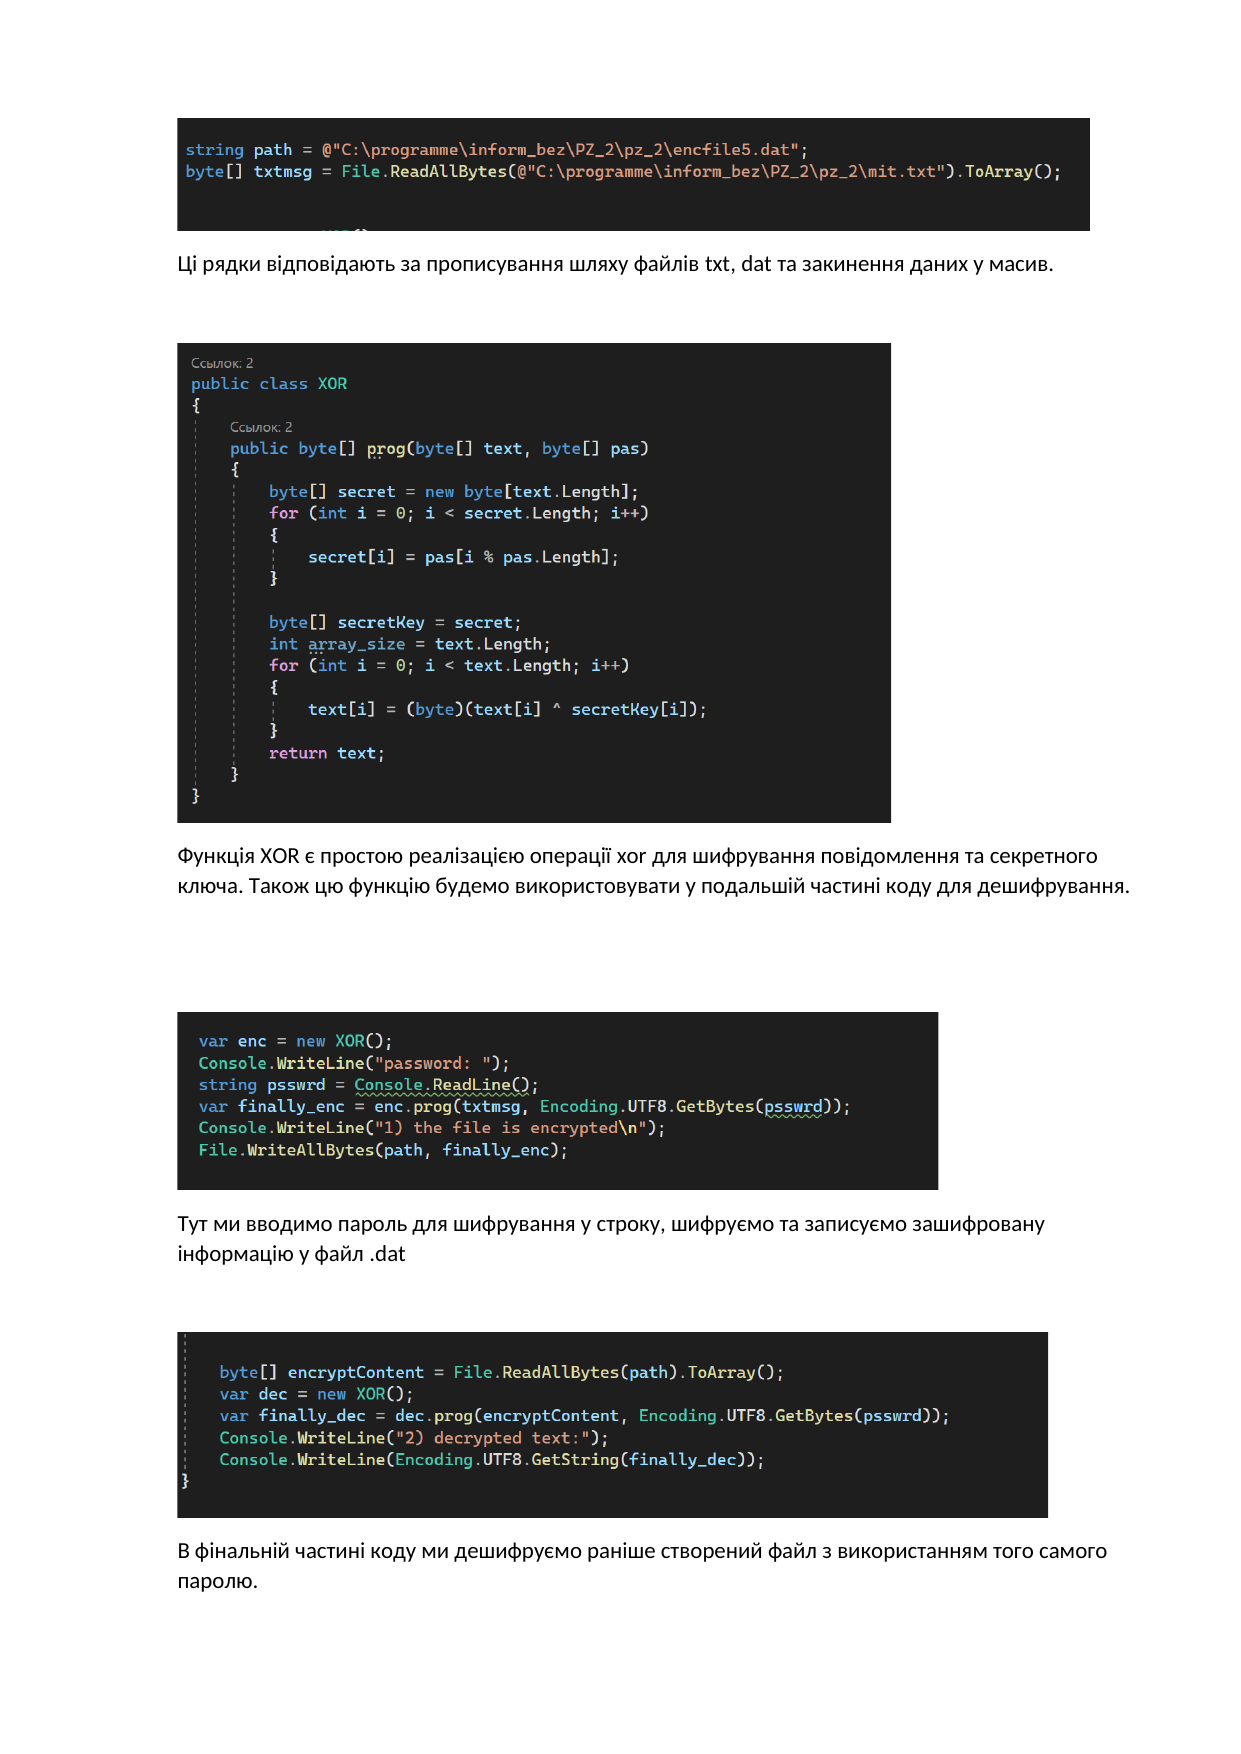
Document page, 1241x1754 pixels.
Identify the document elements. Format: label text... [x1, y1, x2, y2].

text В фінальній частині коду ми дешифруємо раніше створений файл з використанням того самого паролю. [177, 1536, 1152, 1594]
text Ці рядки відповідають за прописування шляху файлів txt, dat та закинення даних у масив. [177, 249, 1152, 277]
text Функція XOR є простою реалізацією операції xor для шифрування повідомлення та секретного ключа. Також цю функцію будемо використовувати у подальшій частині коду для дешифрування. [177, 841, 1152, 899]
picture [177, 343, 892, 823]
picture [177, 118, 1090, 231]
picture [177, 1332, 1049, 1518]
text Тут ми вводимо пароль для шифрування у строку, шифруємо та записуємо зашифровану інформацію у файл .dat [177, 1209, 1152, 1267]
picture [177, 1012, 939, 1190]
